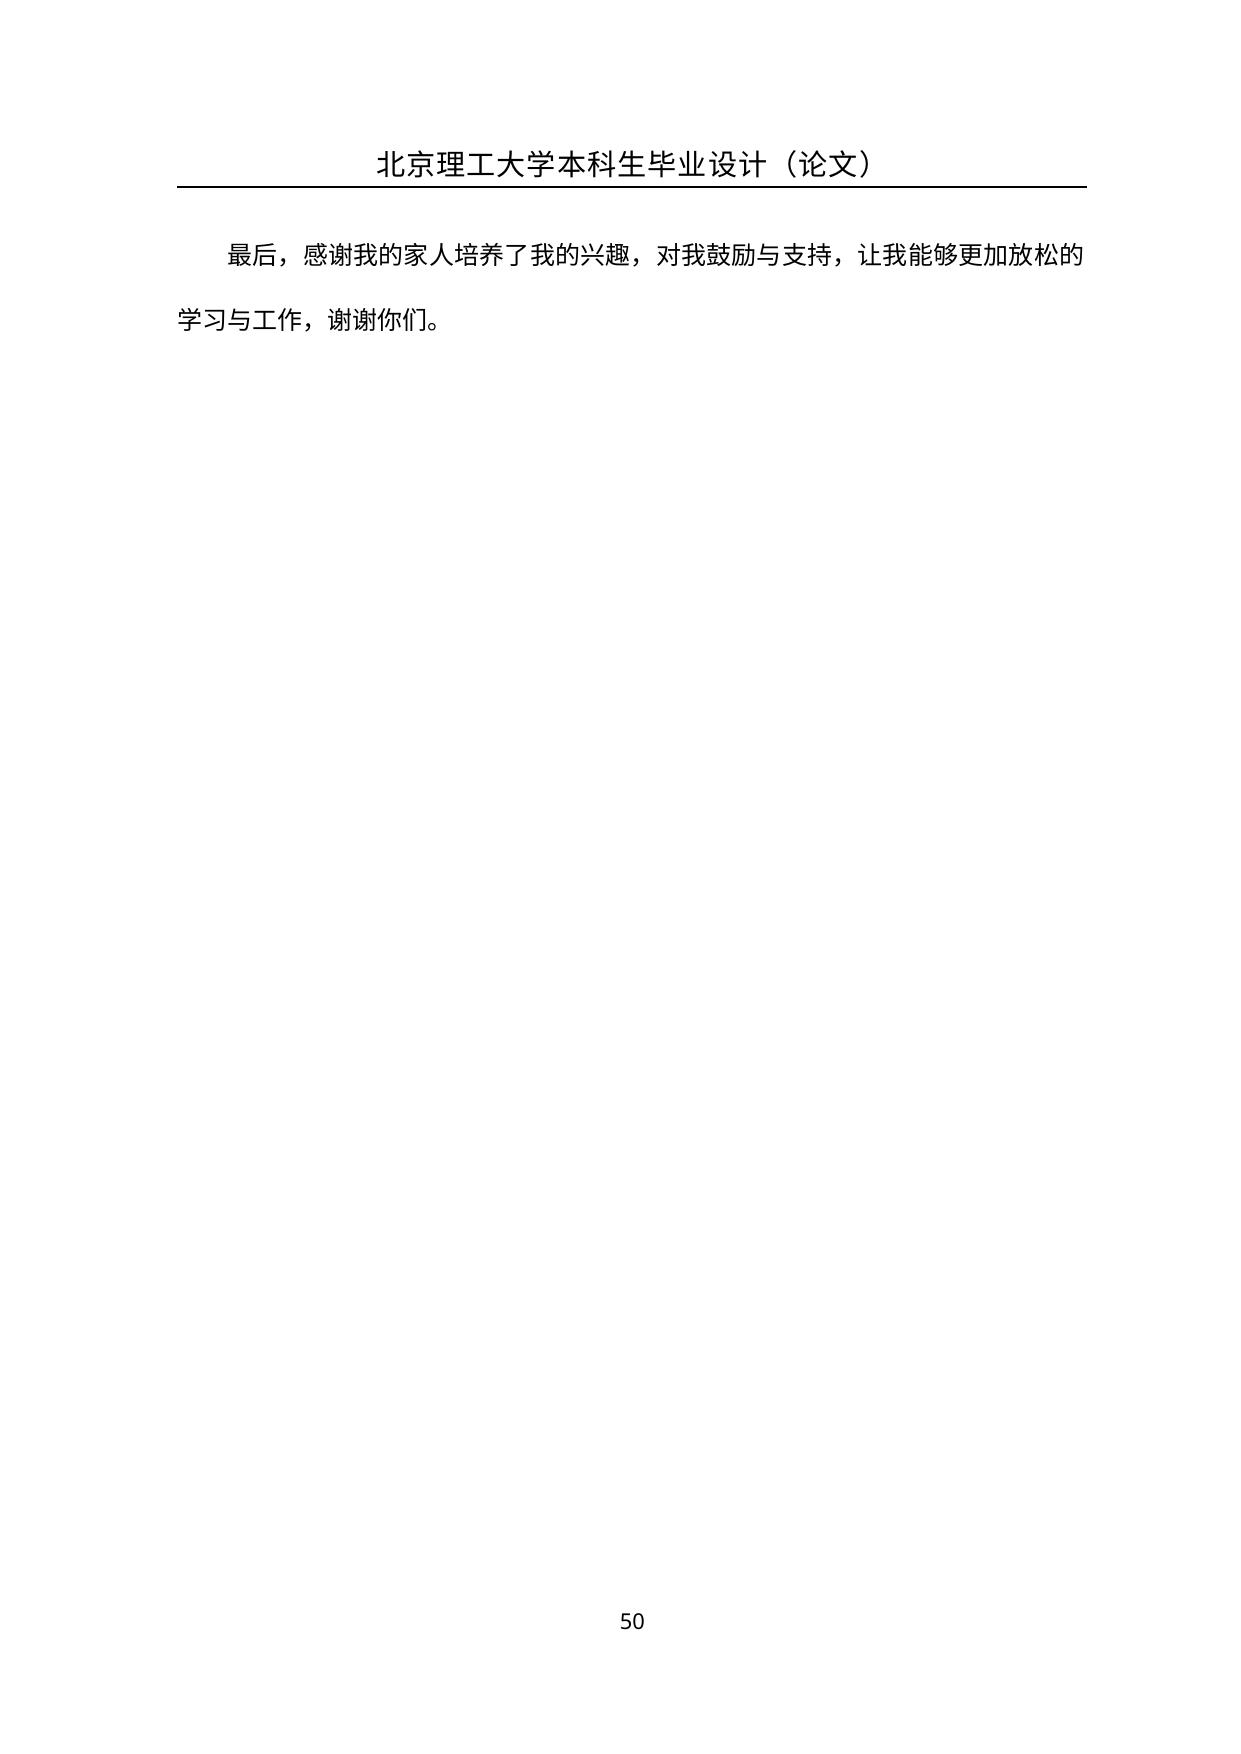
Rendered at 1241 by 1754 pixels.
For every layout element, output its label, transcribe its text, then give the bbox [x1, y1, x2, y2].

text 最后，感谢我的家人培养了我的兴趣，对我鼓励与支持，让我能够更加放松的学习与工作，谢谢你们。 [177, 221, 1087, 351]
